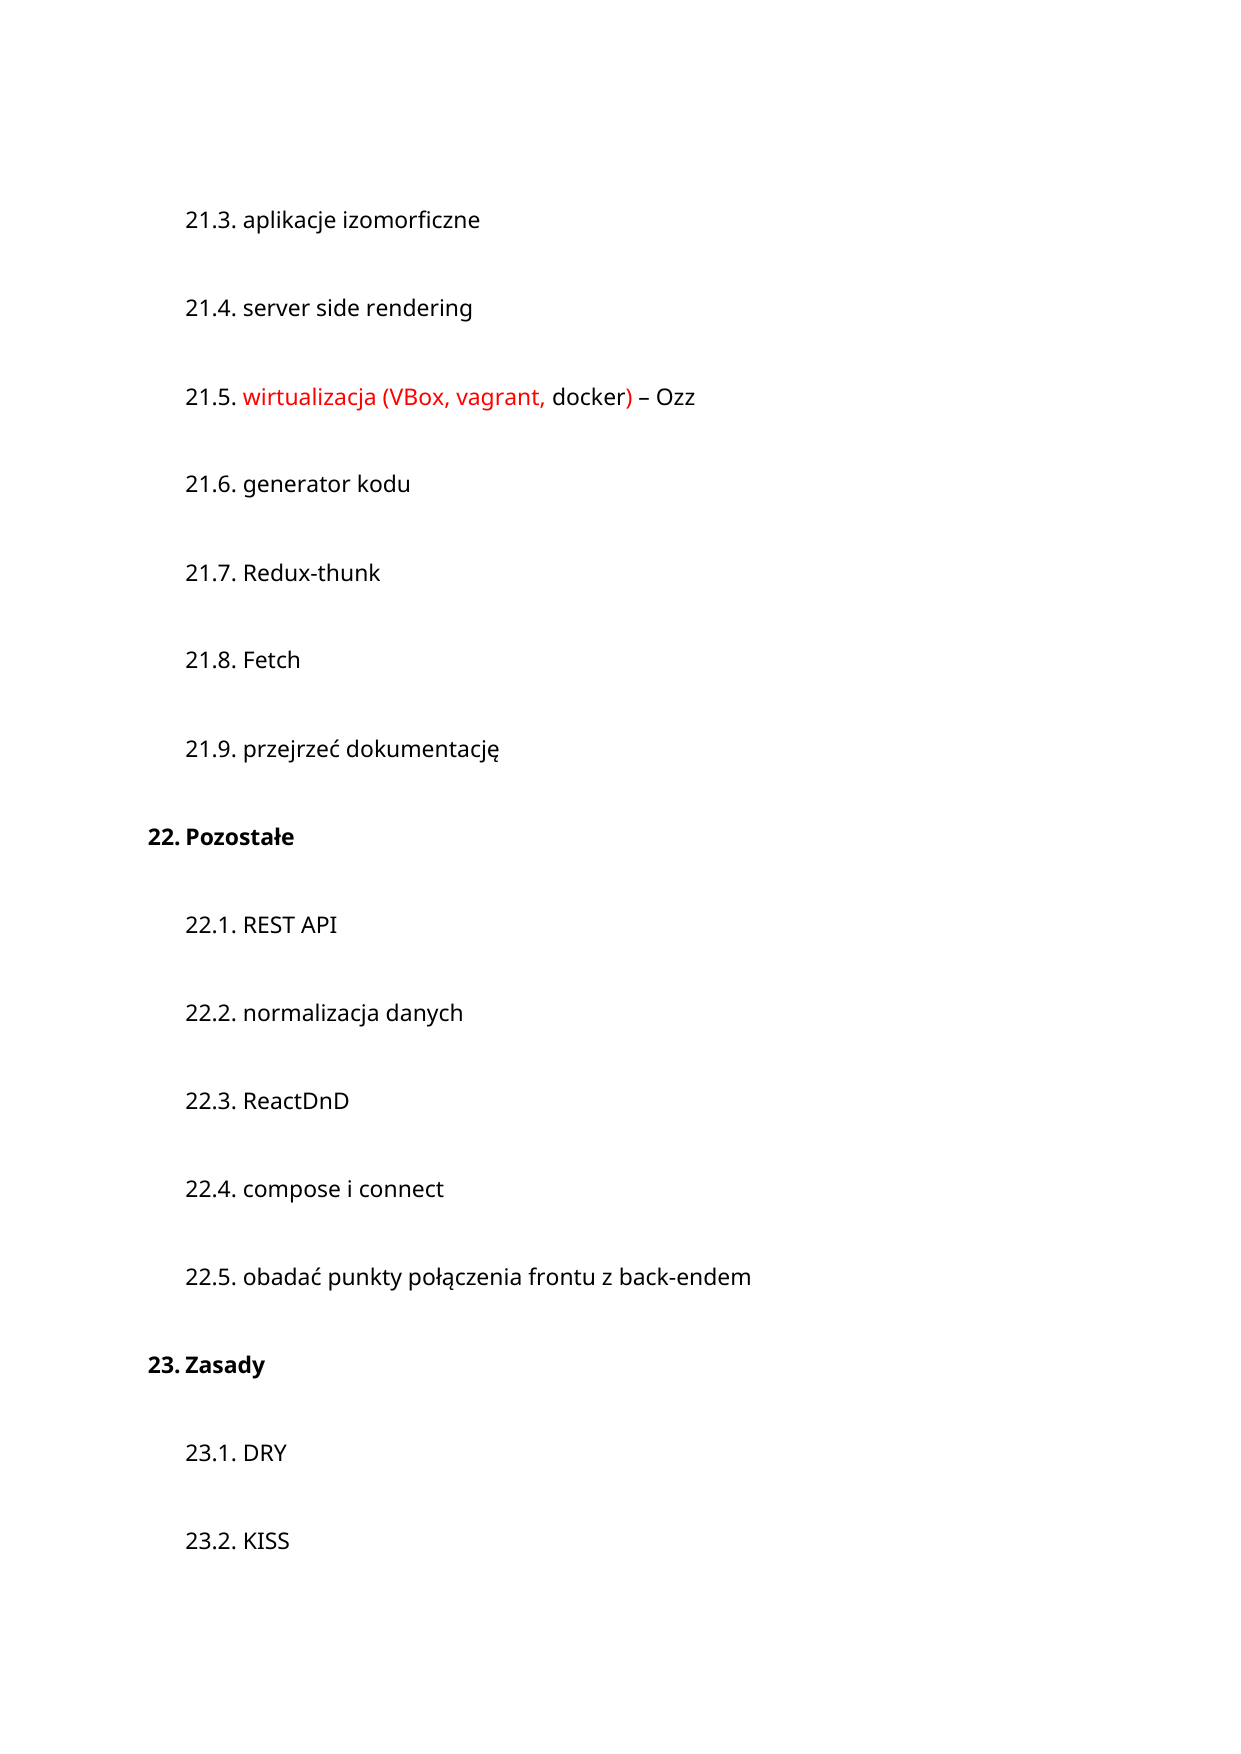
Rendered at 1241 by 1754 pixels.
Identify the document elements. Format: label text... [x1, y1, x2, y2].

list aplikacje izomorficzne [185, 204, 1093, 236]
list ReactDnD [185, 1084, 1093, 1116]
list Redux-thunk [185, 556, 1093, 588]
list server side rendering [185, 292, 1093, 324]
list DRY [185, 1437, 1093, 1468]
list REST API [185, 908, 1093, 940]
list Fetch [185, 644, 1093, 676]
list compose i connect [185, 1173, 1093, 1204]
list wirtualizacja (VBox, vagrant, docker) – Ozz [185, 380, 1093, 412]
list przejrzeć dokumentację [185, 732, 1093, 764]
list KISS [185, 1525, 1093, 1556]
list Zasady [148, 1349, 1093, 1380]
list generator kodu [185, 468, 1093, 500]
list Pozostałe [148, 821, 1093, 852]
list normalizacja danych [185, 997, 1093, 1028]
list obadać punkty połączenia frontu z back-endem [185, 1261, 1093, 1292]
